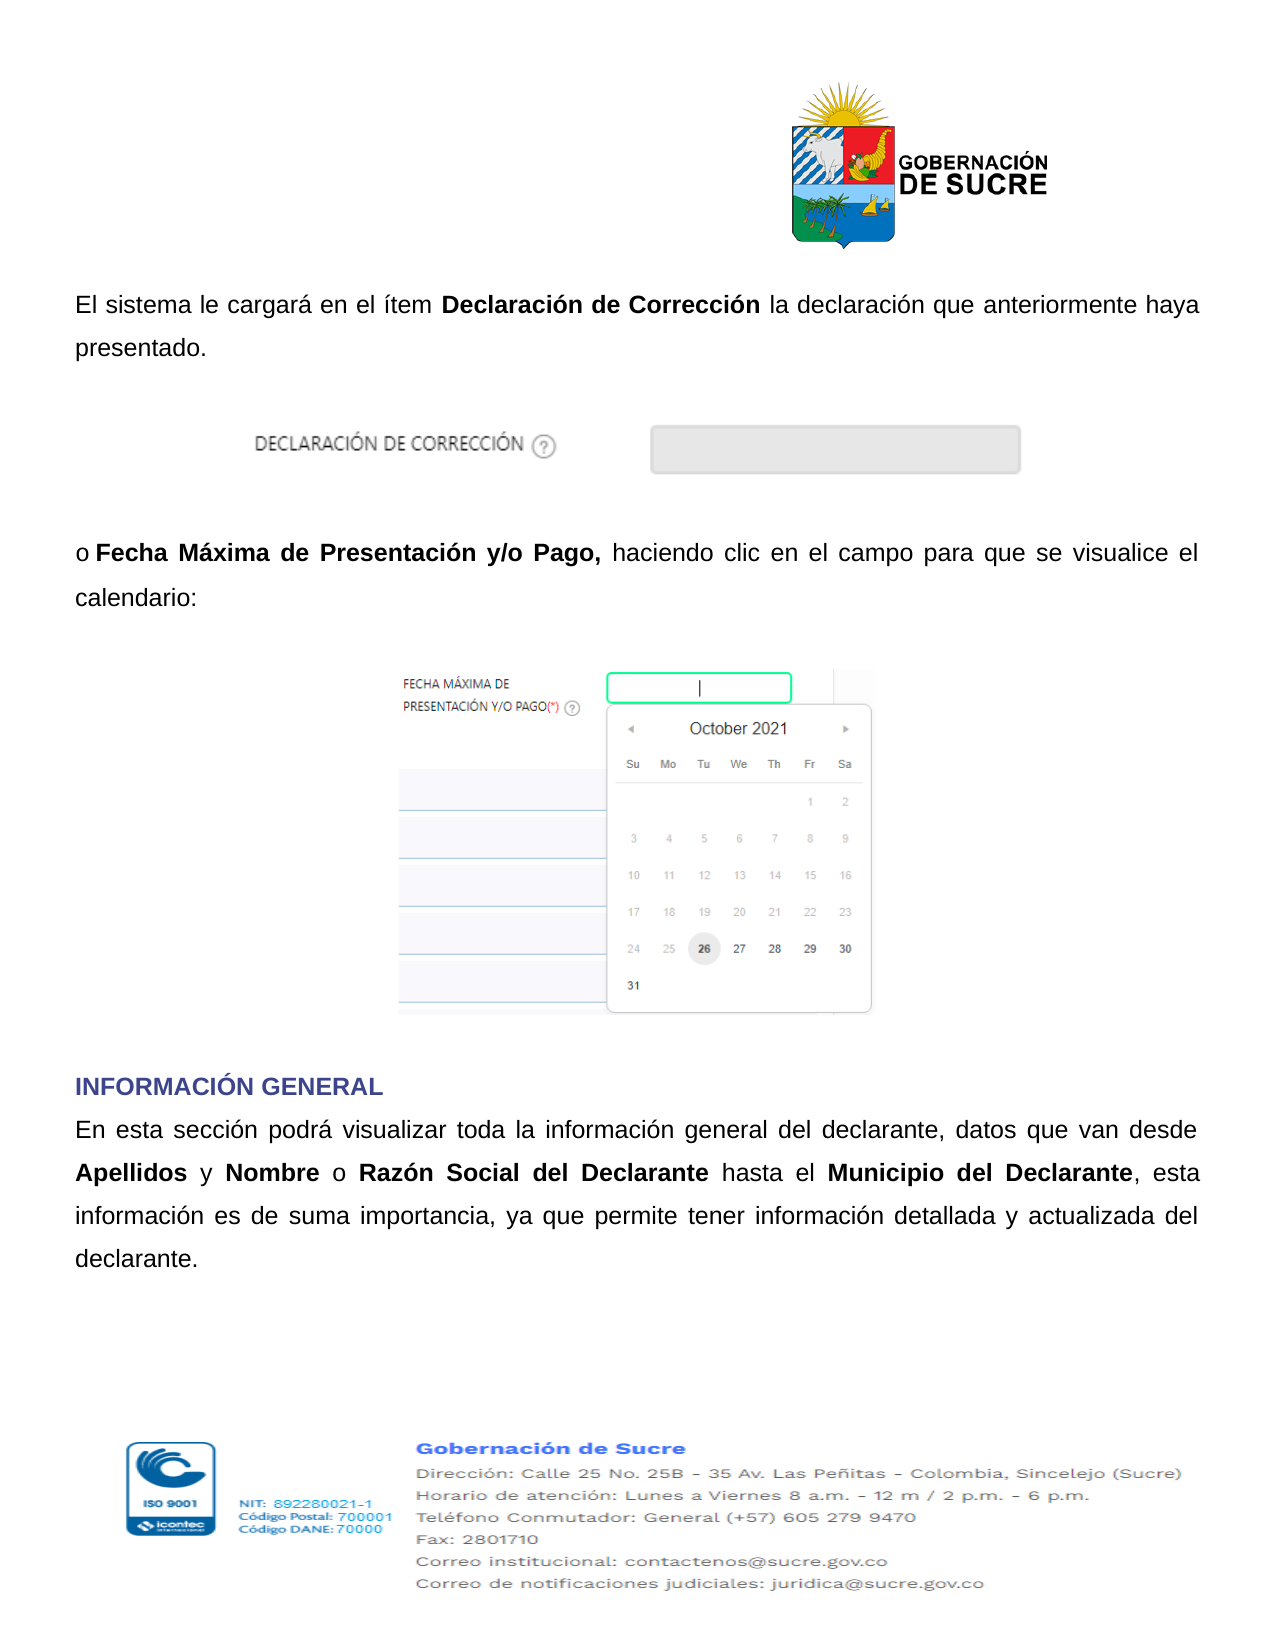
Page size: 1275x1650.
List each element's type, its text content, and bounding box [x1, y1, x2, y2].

picture [250, 419, 1025, 481]
list En esta sección podrá visualizar toda la información general del declarante, datos que van desde Apellidos y Nombre o Razón Social del Declarante hasta el Municipio del Declarante, esta información es de suma importancia, ya que permite tener información detallada y actualizada del declarante. [75, 1115, 1200, 1273]
picture [114, 1439, 1195, 1593]
subtitle INFORMACIÓN GENERAL [75, 1072, 1200, 1101]
picture [770, 75, 1066, 263]
list Fecha Máxima de Presentación y/o Pago, haciendo clic en el campo para que se visualice el calendario: [75, 538, 1200, 612]
picture [398, 669, 877, 1015]
